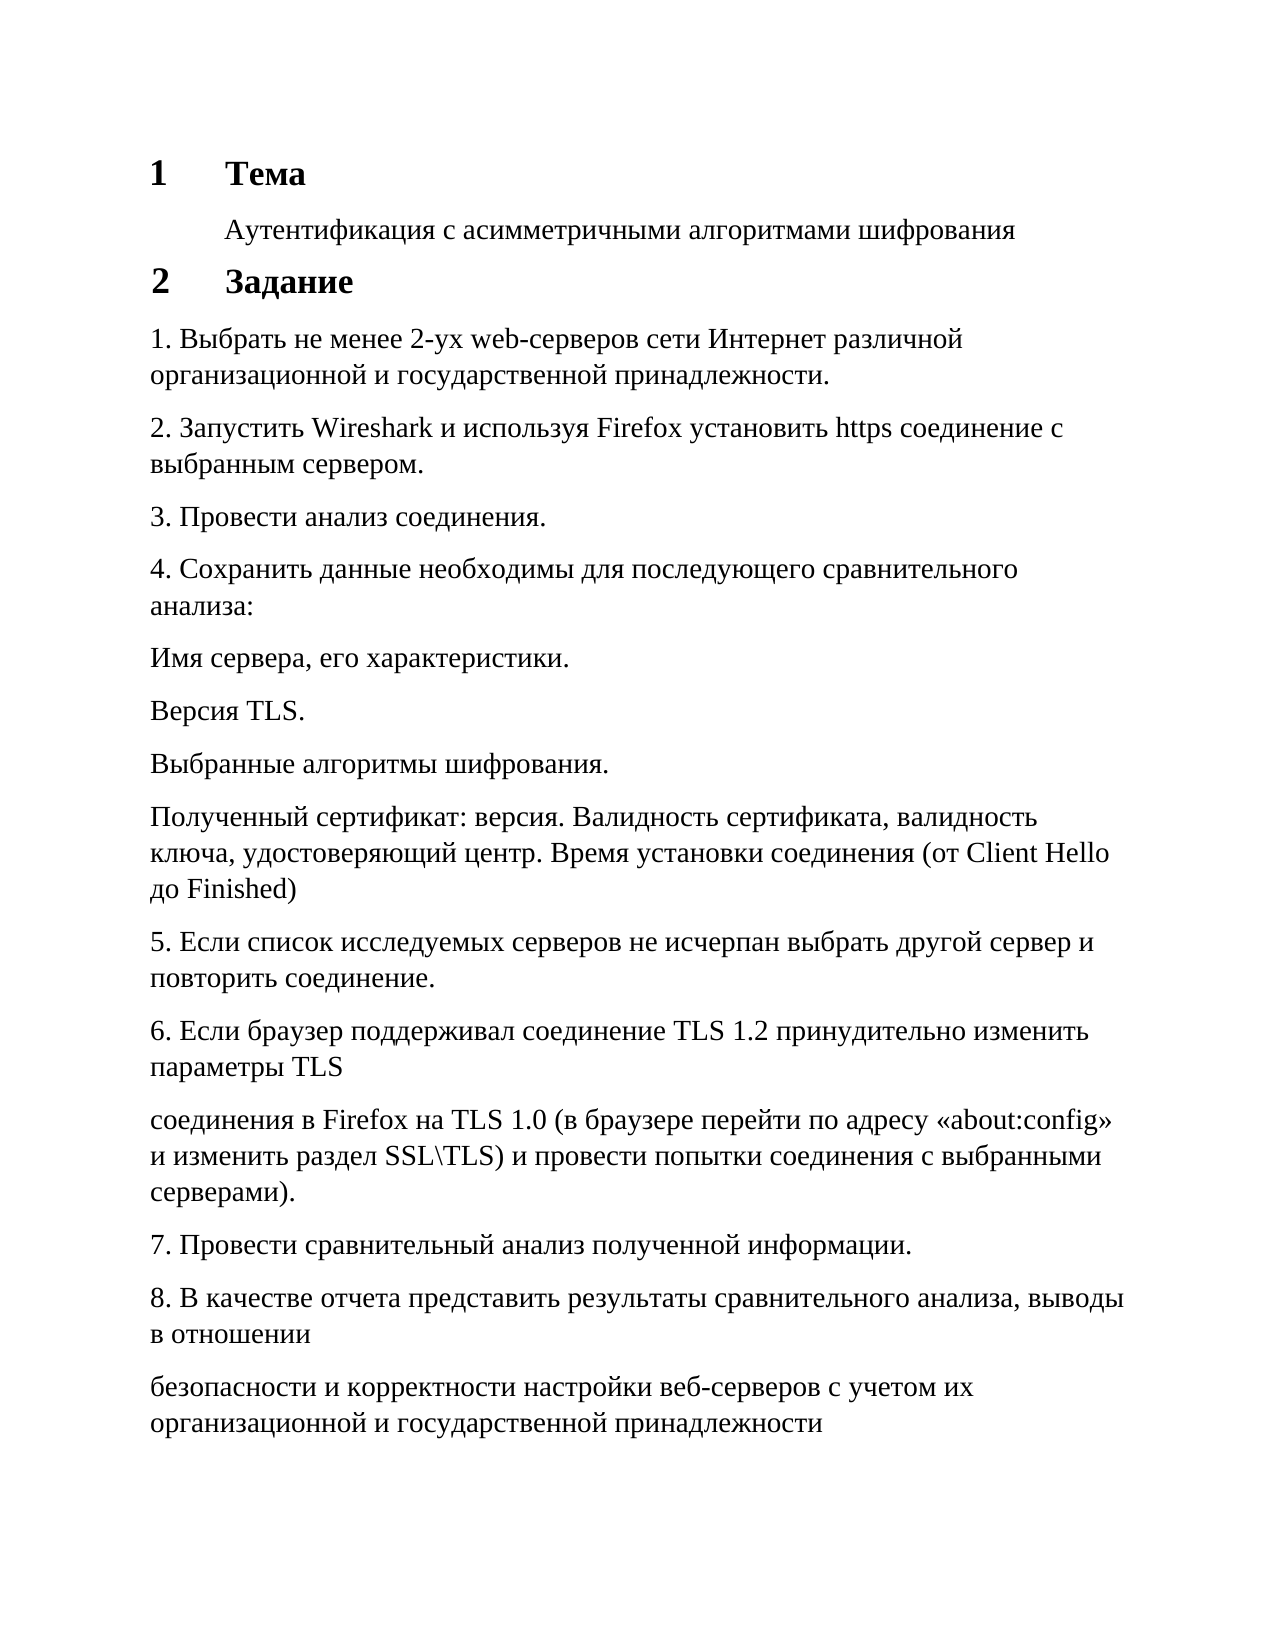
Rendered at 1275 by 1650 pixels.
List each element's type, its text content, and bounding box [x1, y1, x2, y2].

subtitle Задание [151, 259, 1125, 302]
list Аутентификация с асимметричными алгоритмами шифрования [150, 212, 1125, 246]
text Полученный сертификат: версия. Валидность сертификата, валидность ключа, удостоверяющий центр. Время установки соединения (от Client Hello до Finished) [150, 799, 1125, 905]
text Выбранные алгоритмы шифрования. [150, 746, 1125, 780]
text Имя сервера, его характеристики. [150, 641, 1125, 674]
text 5. Если список исследуемых серверов не исчерпан выбрать другой сервер и повторить соединение. [150, 924, 1125, 994]
text 6. Если браузер поддерживал соединение TLS 1.2 принудительно изменить параметры TLS [150, 1013, 1125, 1083]
text соединения в Firefox на TLS 1.0 (в браузере перейти по адресу «about:config» и изменить раздел SSL\TLS) и провести попытки соединения с выбранными серверами). [150, 1102, 1125, 1208]
text 1. Выбрать не менее 2-ух web-серверов сети Интернет различной организационной и государственной принадлежности. [150, 321, 1125, 391]
subtitle Тема [149, 150, 1125, 193]
text 7. Провести сравнительный анализ полученной информации. [150, 1227, 1125, 1261]
text Версия TLS. [150, 693, 1125, 727]
text 3. Провести анализ соединения. [150, 499, 1125, 532]
text 2. Запустить Wireshark и используя Firefox установить https соединение с выбранным сервером. [150, 410, 1125, 479]
text 8. В качестве отчета представить результаты сравнительного анализа, выводы в отношении [150, 1280, 1125, 1350]
text безопасности и корректности настройки веб-серверов с учетом их организационной и государственной принадлежности [150, 1369, 1125, 1439]
text 4. Сохранить данные необходимы для последующего сравнительного анализа: [150, 552, 1125, 621]
